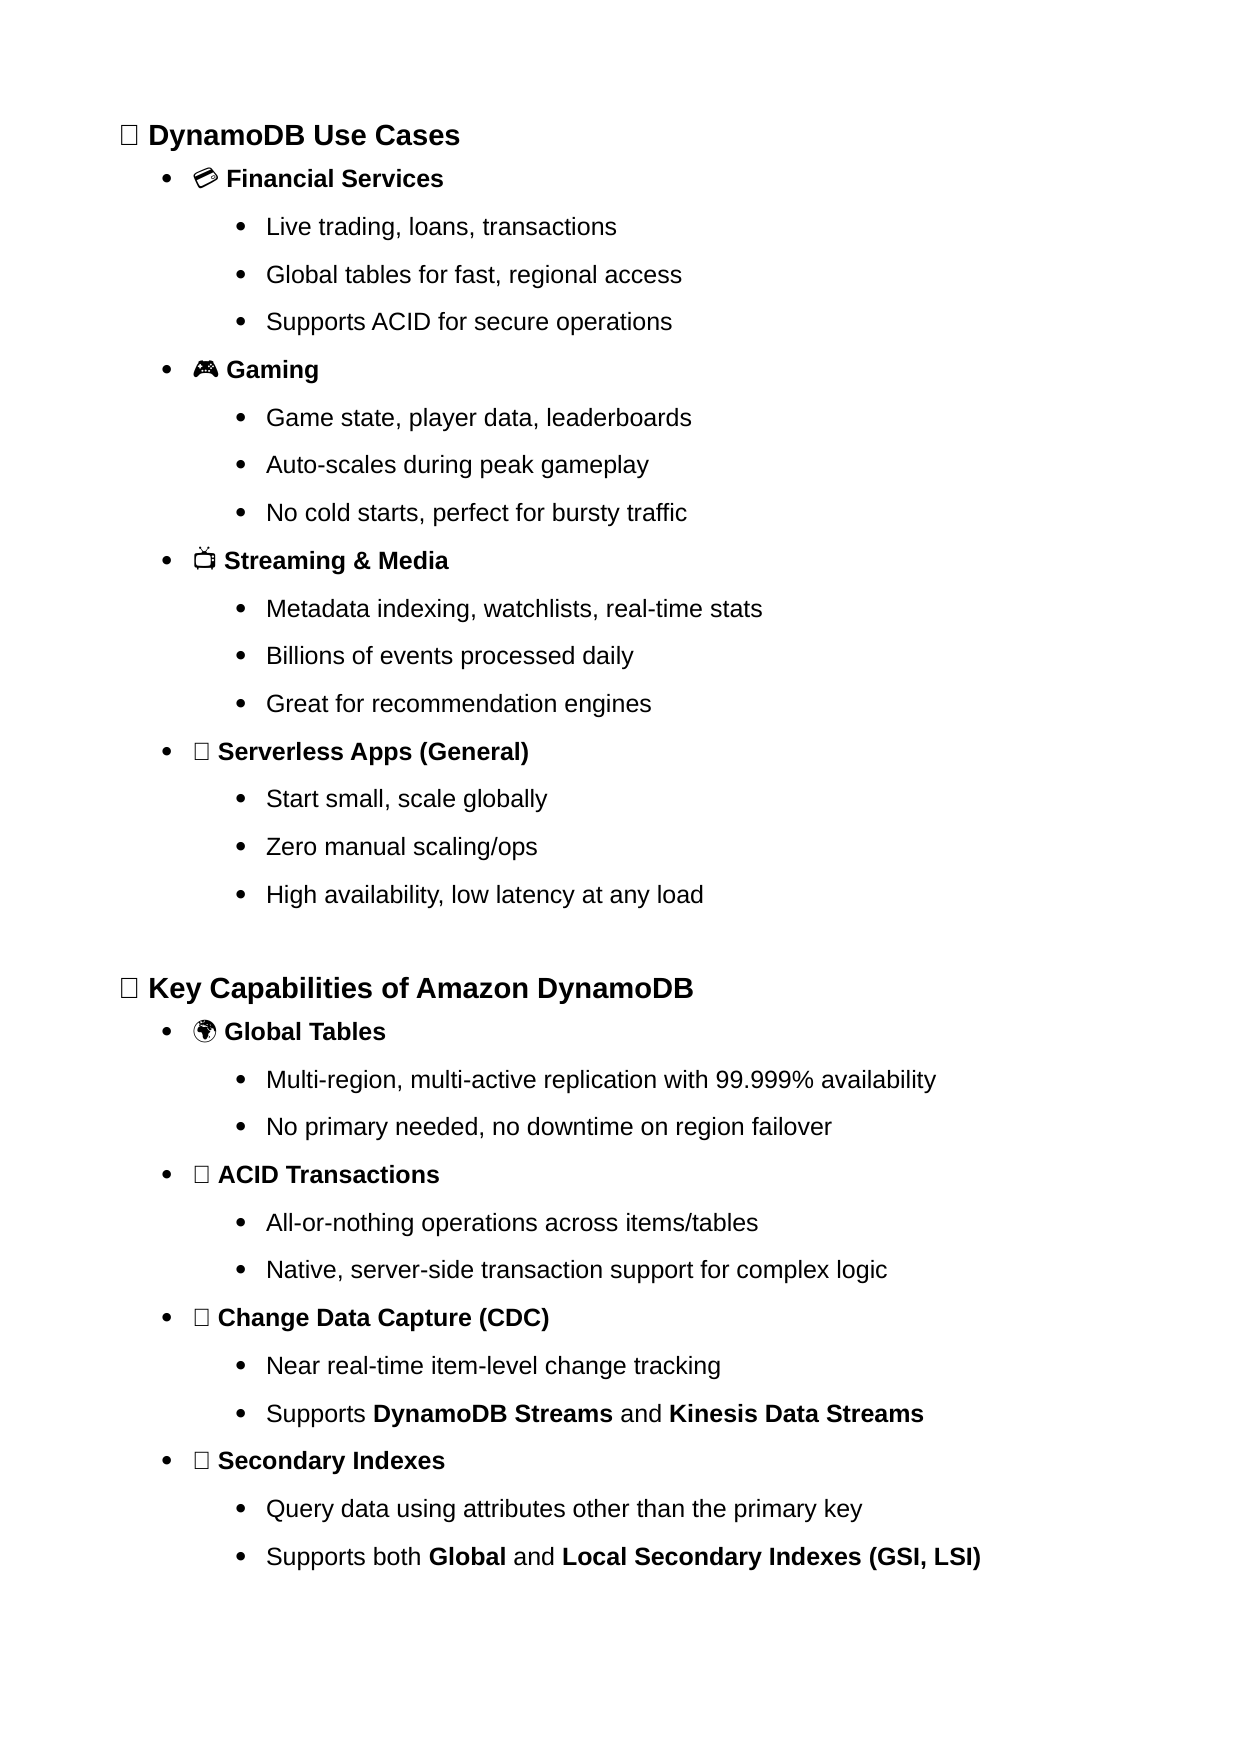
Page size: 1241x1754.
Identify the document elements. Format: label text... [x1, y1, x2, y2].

list Start small, scale globally [236, 784, 1122, 813]
list Global tables for fast, regional access [236, 259, 1122, 288]
list 🌍 Global Tables [162, 1017, 1122, 1046]
list High availability, low latency at any load [236, 880, 1122, 909]
list 💳 Financial Services [162, 164, 1122, 193]
list Native, server-side transaction support for complex logic [236, 1255, 1122, 1284]
subtitle 🎯 DynamoDB Use Cases [118, 118, 1122, 152]
list Live trading, loans, transactions [236, 212, 1122, 241]
subtitle 🚀 Key Capabilities of Amazon DynamoDB [118, 971, 1122, 1004]
list 🔄 Serverless Apps (General) [162, 737, 1122, 766]
list 🔐 ACID Transactions [162, 1160, 1122, 1189]
list No primary needed, no downtime on region failover [236, 1112, 1122, 1141]
list 📺 Streaming & Media [162, 546, 1122, 575]
list Near real-time item-level change tracking [236, 1351, 1122, 1380]
list 📡 Change Data Capture (CDC) [162, 1303, 1122, 1332]
list 🎮 Gaming [162, 355, 1122, 384]
list Multi-region, multi-active replication with 99.999% availability [236, 1064, 1122, 1093]
list Game state, player data, leaderboards [236, 403, 1122, 432]
list Zero manual scaling/ops [236, 832, 1122, 861]
list Supports DynamoDB Streams and Kinesis Data Streams [236, 1398, 1122, 1427]
list Great for recommendation engines [236, 689, 1122, 718]
list Supports ACID for secure operations [236, 307, 1122, 336]
list 🔎 Secondary Indexes [162, 1446, 1122, 1475]
list Billions of events processed daily [236, 641, 1122, 670]
list Supports both Global and Local Secondary Indexes (GSI, LSI) [236, 1542, 1122, 1571]
list All-or-nothing operations across items/tables [236, 1208, 1122, 1237]
list No cold starts, perfect for bursty traffic [236, 498, 1122, 527]
list Query data using attributes other than the primary key [236, 1494, 1122, 1523]
list Auto-scales during peak gameplay [236, 450, 1122, 479]
list Metadata indexing, watchlists, real-time stats [236, 593, 1122, 622]
